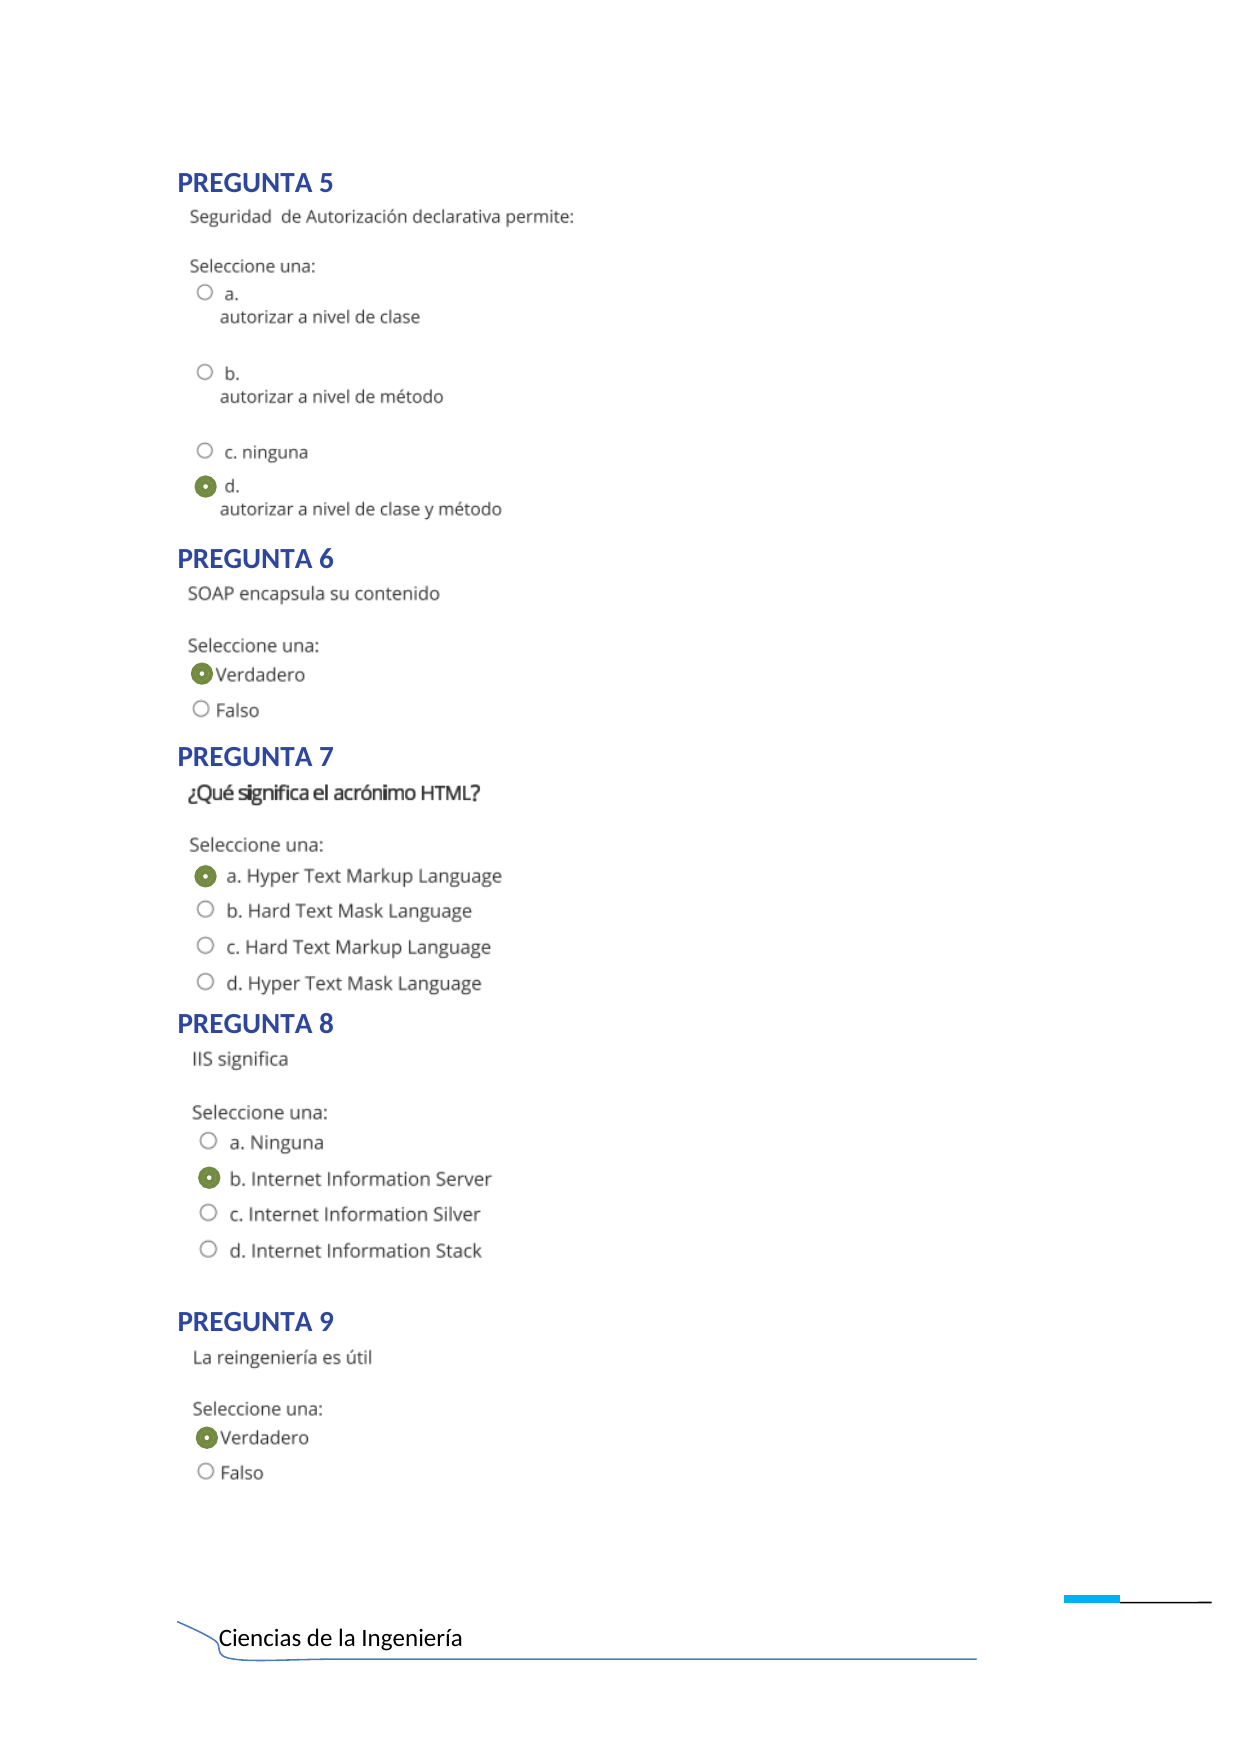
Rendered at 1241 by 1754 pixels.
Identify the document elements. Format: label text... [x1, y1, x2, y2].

picture [177, 1338, 412, 1491]
picture [177, 575, 490, 739]
picture [177, 773, 551, 1006]
text PREGUNTA 6 [177, 540, 1063, 576]
picture [177, 199, 608, 541]
text PREGUNTA 7 [177, 738, 1063, 774]
picture [177, 1041, 555, 1275]
text PREGUNTA 5 [177, 164, 1063, 199]
text PREGUNTA 8 [177, 1005, 1063, 1041]
text PREGUNTA 9 [177, 1303, 1063, 1338]
